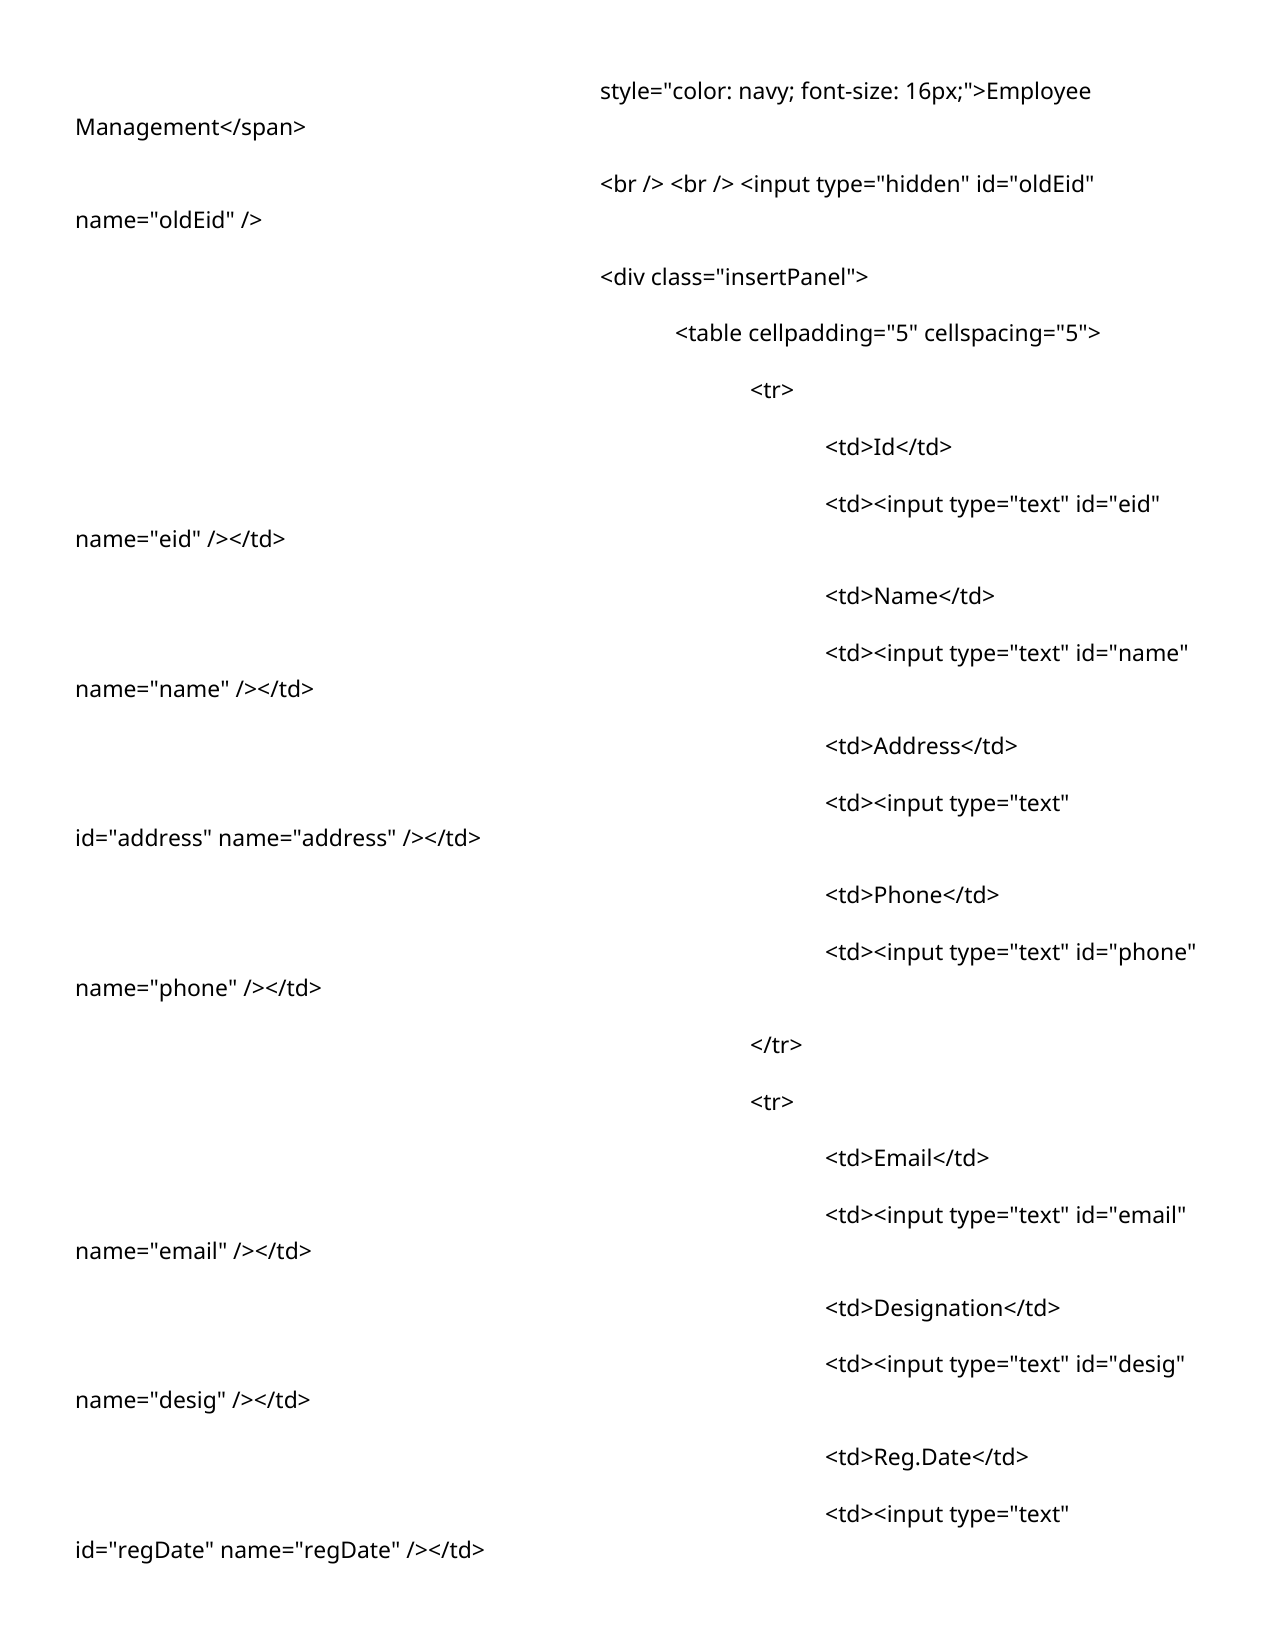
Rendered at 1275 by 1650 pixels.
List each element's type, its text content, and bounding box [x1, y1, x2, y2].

text <td><input type="text" id="eid" name="eid" /></td> [75, 487, 1200, 555]
text <div class="insertPanel"> [75, 260, 1200, 292]
text <td><input type="text" id="address" name="address" /></td> [75, 786, 1200, 854]
text <td>Id</td> [75, 431, 1200, 462]
text <td><input type="text" id="desig" name="desig" /></td> [75, 1348, 1200, 1416]
text <td>Name</td> [75, 580, 1200, 611]
text <td>Email</td> [75, 1142, 1200, 1173]
text <td><input type="text" id="regDate" name="regDate" /></td> [75, 1498, 1200, 1565]
text <tr> [75, 1085, 1200, 1117]
text </tr> [75, 1029, 1200, 1060]
text <td>Designation</td> [75, 1292, 1200, 1323]
text style="color: navy; font-size: 16px;">Employee Management</span> [75, 75, 1200, 142]
text <td>Address</td> [75, 730, 1200, 761]
text <td><input type="text" id="phone" name="phone" /></td> [75, 936, 1200, 1003]
text <td>Reg.Date</td> [75, 1441, 1200, 1472]
text <br /> <br /> <input type="hidden" id="oldEid" name="oldEid" /> [75, 168, 1200, 235]
text <td>Phone</td> [75, 879, 1200, 910]
text <td><input type="text" id="email" name="email" /></td> [75, 1199, 1200, 1266]
text <tr> [75, 374, 1200, 405]
text <td><input type="text" id="name" name="name" /></td> [75, 637, 1200, 704]
text <table cellpadding="5" cellspacing="5"> [75, 317, 1200, 348]
